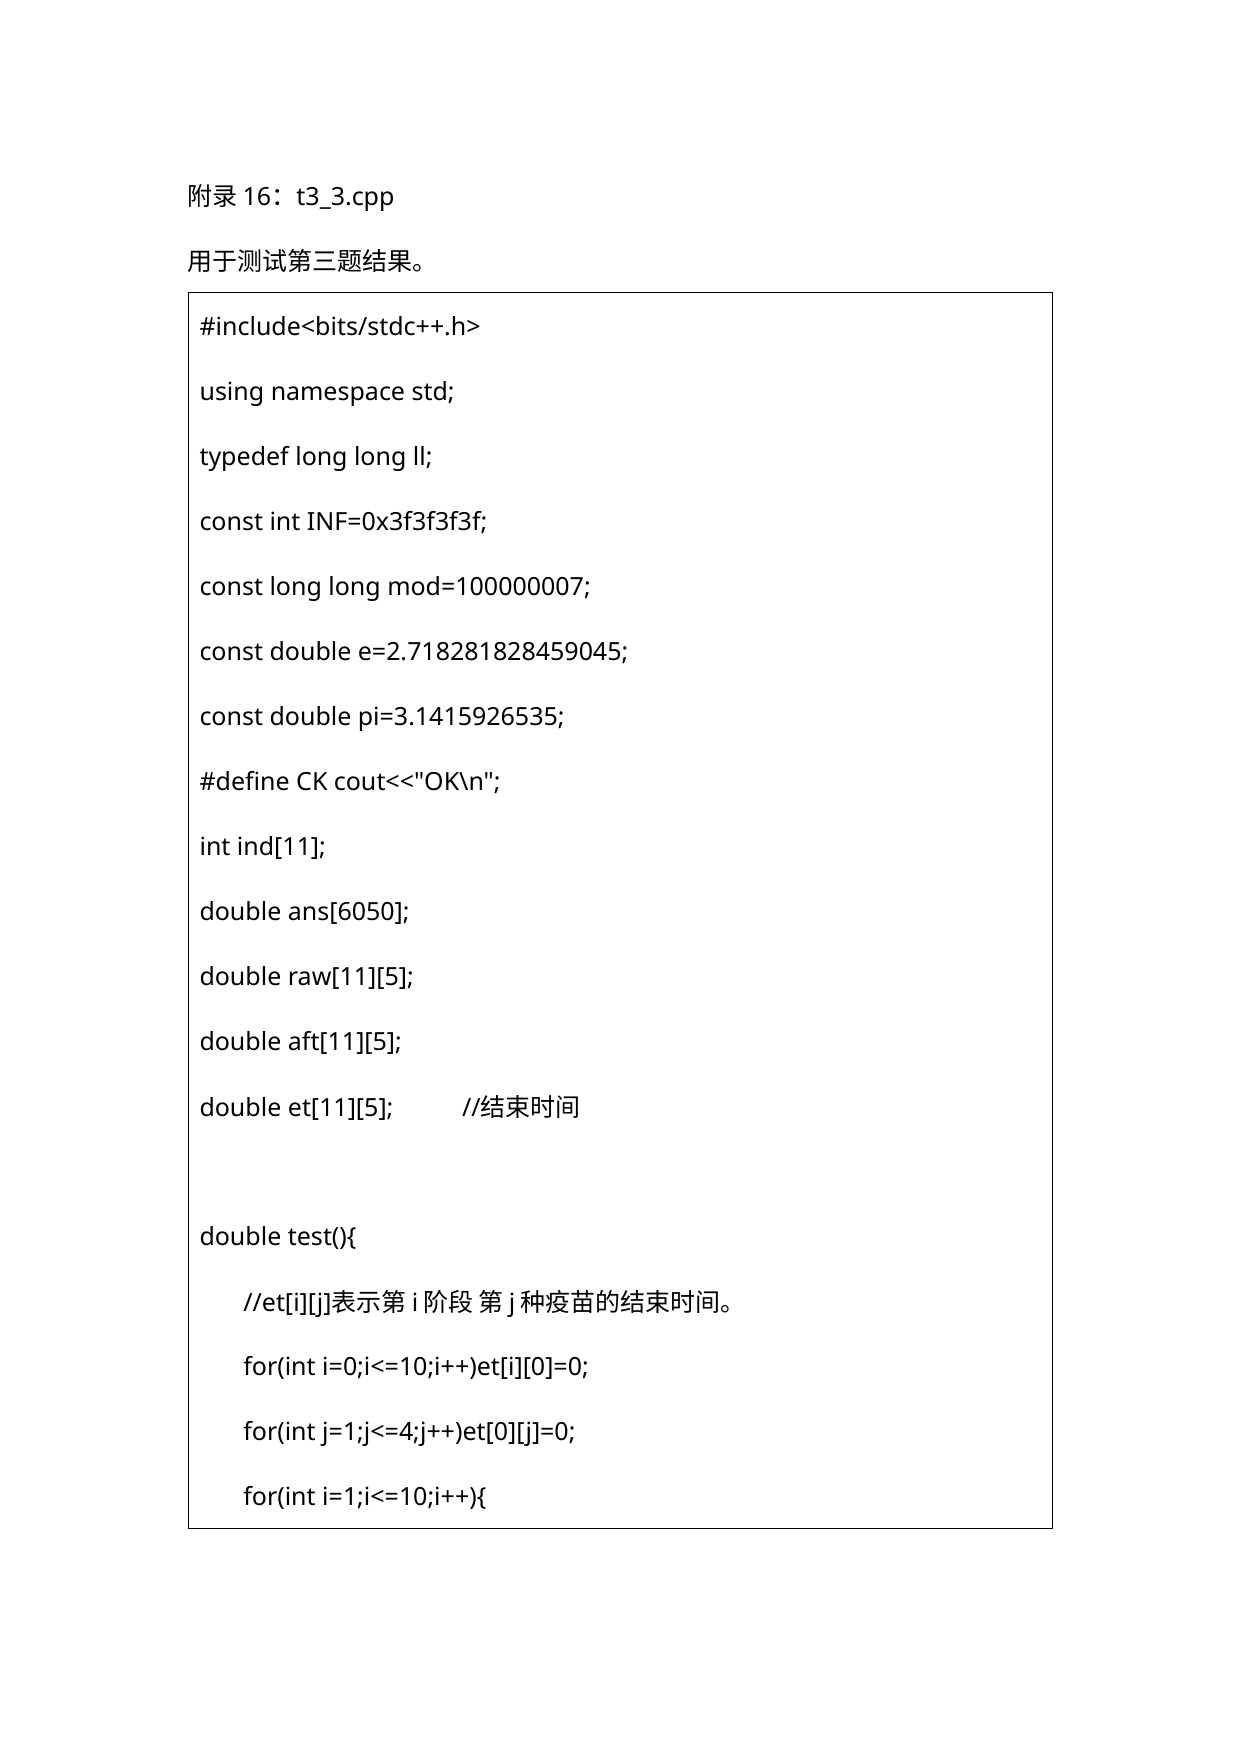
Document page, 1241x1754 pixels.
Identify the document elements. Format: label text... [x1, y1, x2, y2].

text 用于测试第三题结果。 [187, 227, 1053, 292]
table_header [189, 293, 1052, 1528]
text 附录16：t3_3.cpp [187, 162, 1053, 227]
